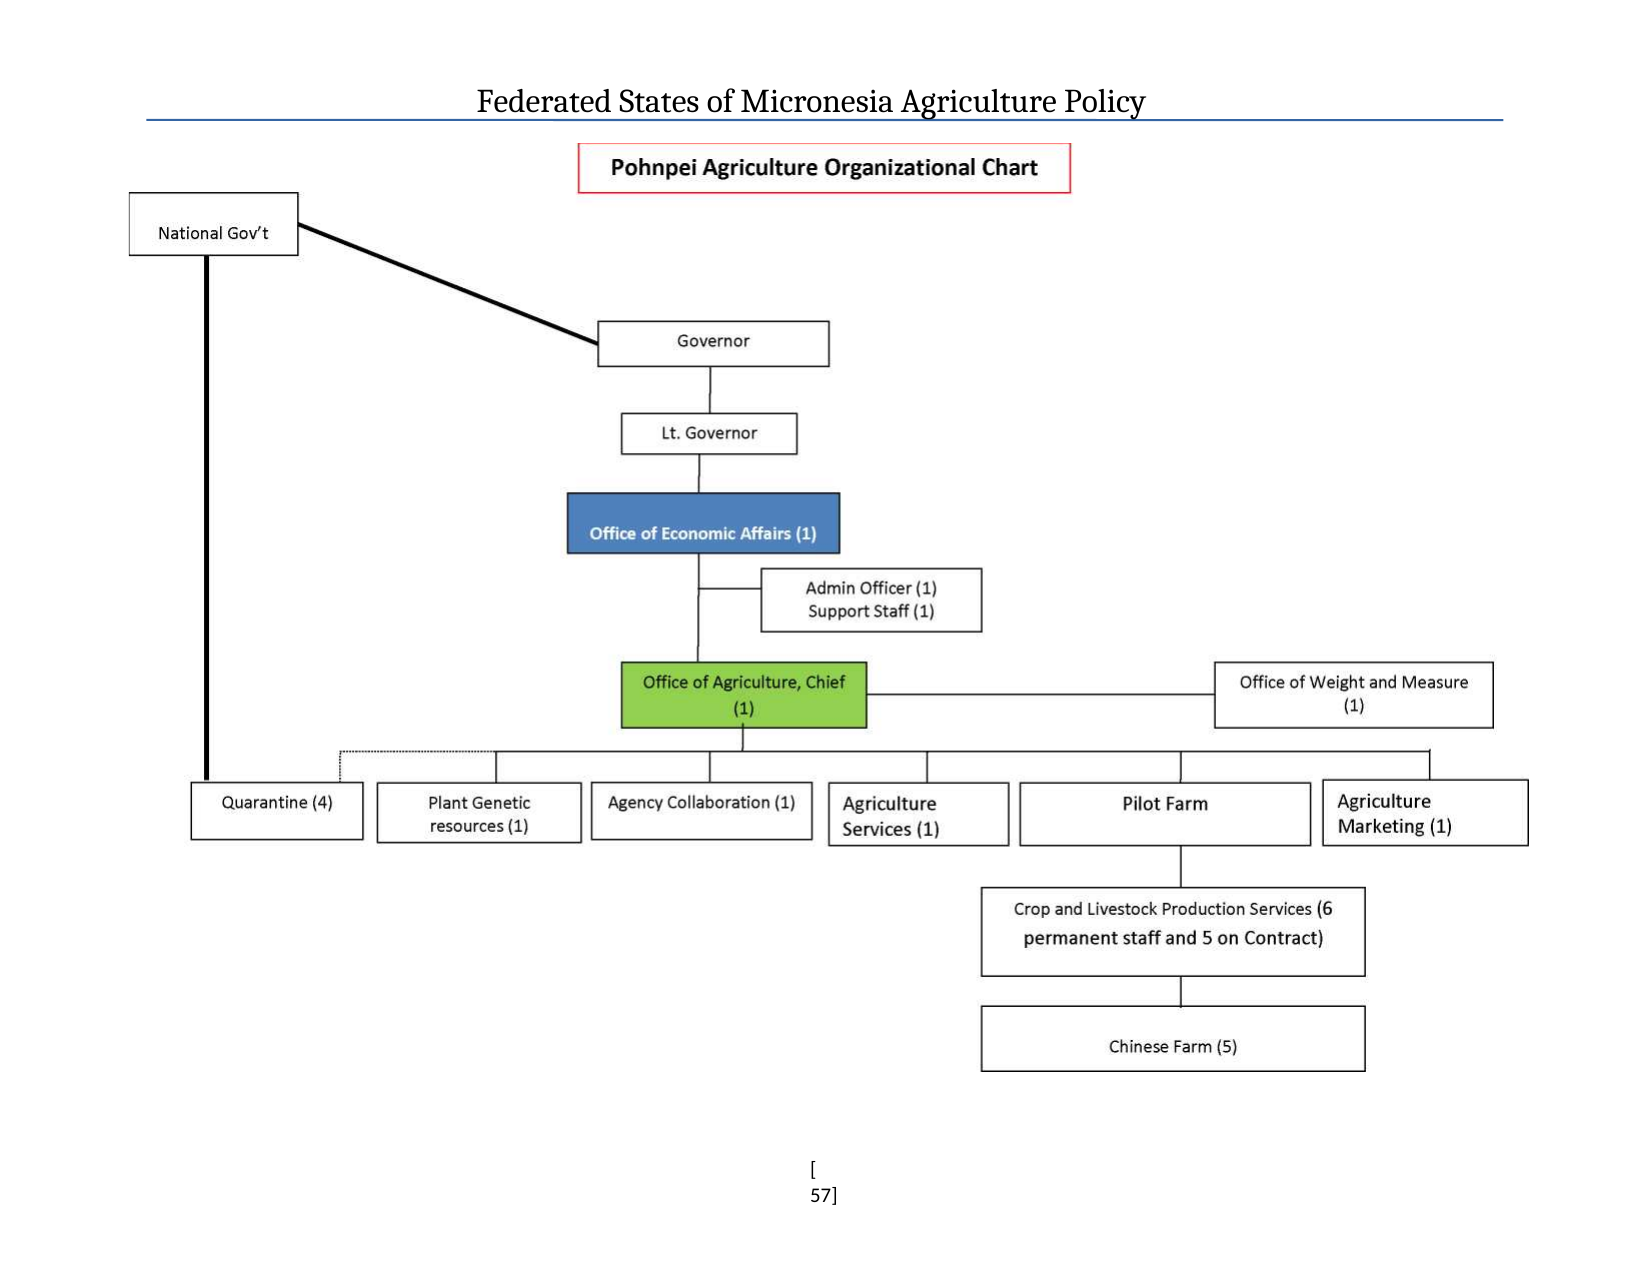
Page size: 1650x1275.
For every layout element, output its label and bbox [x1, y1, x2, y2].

picture [128, 143, 1529, 1072]
